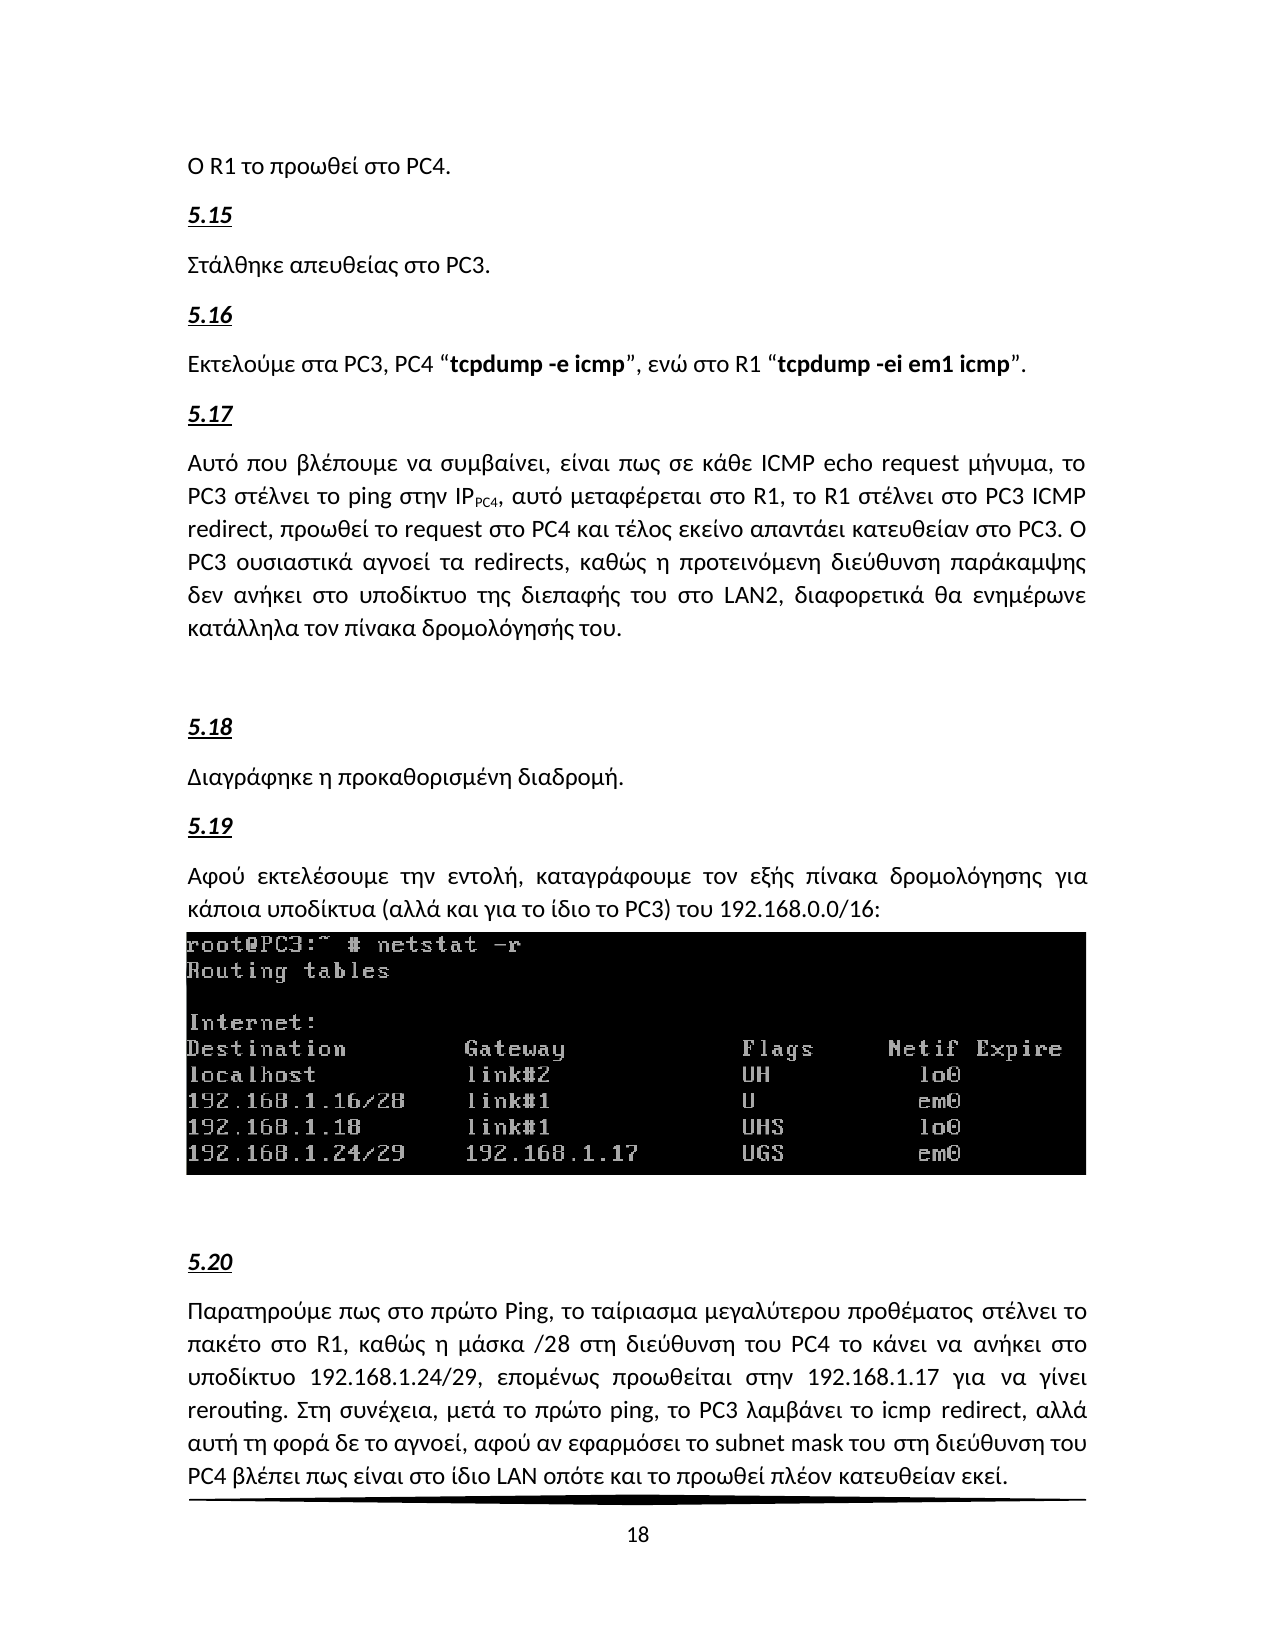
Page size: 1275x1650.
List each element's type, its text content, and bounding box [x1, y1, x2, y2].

text 5.20 [187, 1246, 1087, 1276]
text Διαγράφηκε η προκαθορισμένη διαδρομή. [187, 761, 1087, 791]
text Εκτελούμε στα PC3, PC4 “tcpdump -e icmp”, ενώ στο R1 “tcpdump -ei em1 icmp”. [187, 348, 1087, 379]
text Αφού εκτελέσουμε την εντολή, καταγράφουμε τον εξής πίνακα δρομολόγησης για κάποια υποδίκτυα (αλλά και για το ίδιο το PC3) του 192.168.0.0/16: [187, 860, 1087, 923]
text Ο R1 το προωθεί στο PC4. [187, 150, 1087, 181]
text Αυτό που βλέπουμε να συμβαίνει, είναι πως σε κάθε ICMP echo request μήνυμα, το PC3 στέλνει το ping στην IPPC4, αυτό μεταφέρεται στο R1, το R1 στέλνει στο PC3 ICMP redirect, προωθεί το request στο PC4 και τέλος εκείνο απαντάει κατευθείαν στο PC3. Ο PC3 ουσιαστικά αγνοεί τα redirects, καθώς η προτεινόμενη διεύθυνση παράκαμψης δεν ανήκει στο υποδίκτυο της διεπαφής του στο LAN2, διαφορετικά θα ενημέρωνε κατάλληλα τον πίνακα δρομολόγησής του. [187, 447, 1087, 643]
text 5.16 [187, 299, 1087, 329]
text 5.17 [187, 398, 1087, 428]
text 5.18 [187, 711, 1087, 742]
text Στάλθηκε απευθείας στο PC3. [187, 249, 1087, 280]
text 5.19 [187, 810, 1087, 841]
text 5.15 [187, 199, 1087, 230]
text Παρατηρούμε πως στο πρώτο Ping, το ταίριασμα μεγαλύτερου προθέματος στέλνει το πακέτο στο R1, καθώς η μάσκα /28 στη διεύθυνση του PC4 το κάνει να ανήκει στο υποδίκτυο 192.168.1.24/29, επομένως προωθείται στην 192.168.1.17 για να γίνει rerouting. Στη συνέχεια, μετά το πρώτο ping, το PC3 λαμβάνει το icmp redirect, αλλά αυτή τη φορά δε το αγνοεί, αφού αν εφαρμόσει το subnet mask του στη διεύθυνση του PC4 βλέπει πως είναι στο ίδιο LAN οπότε και το προωθεί πλέον κατευθείαν εκεί. [187, 1295, 1087, 1490]
picture [186, 932, 1087, 1175]
